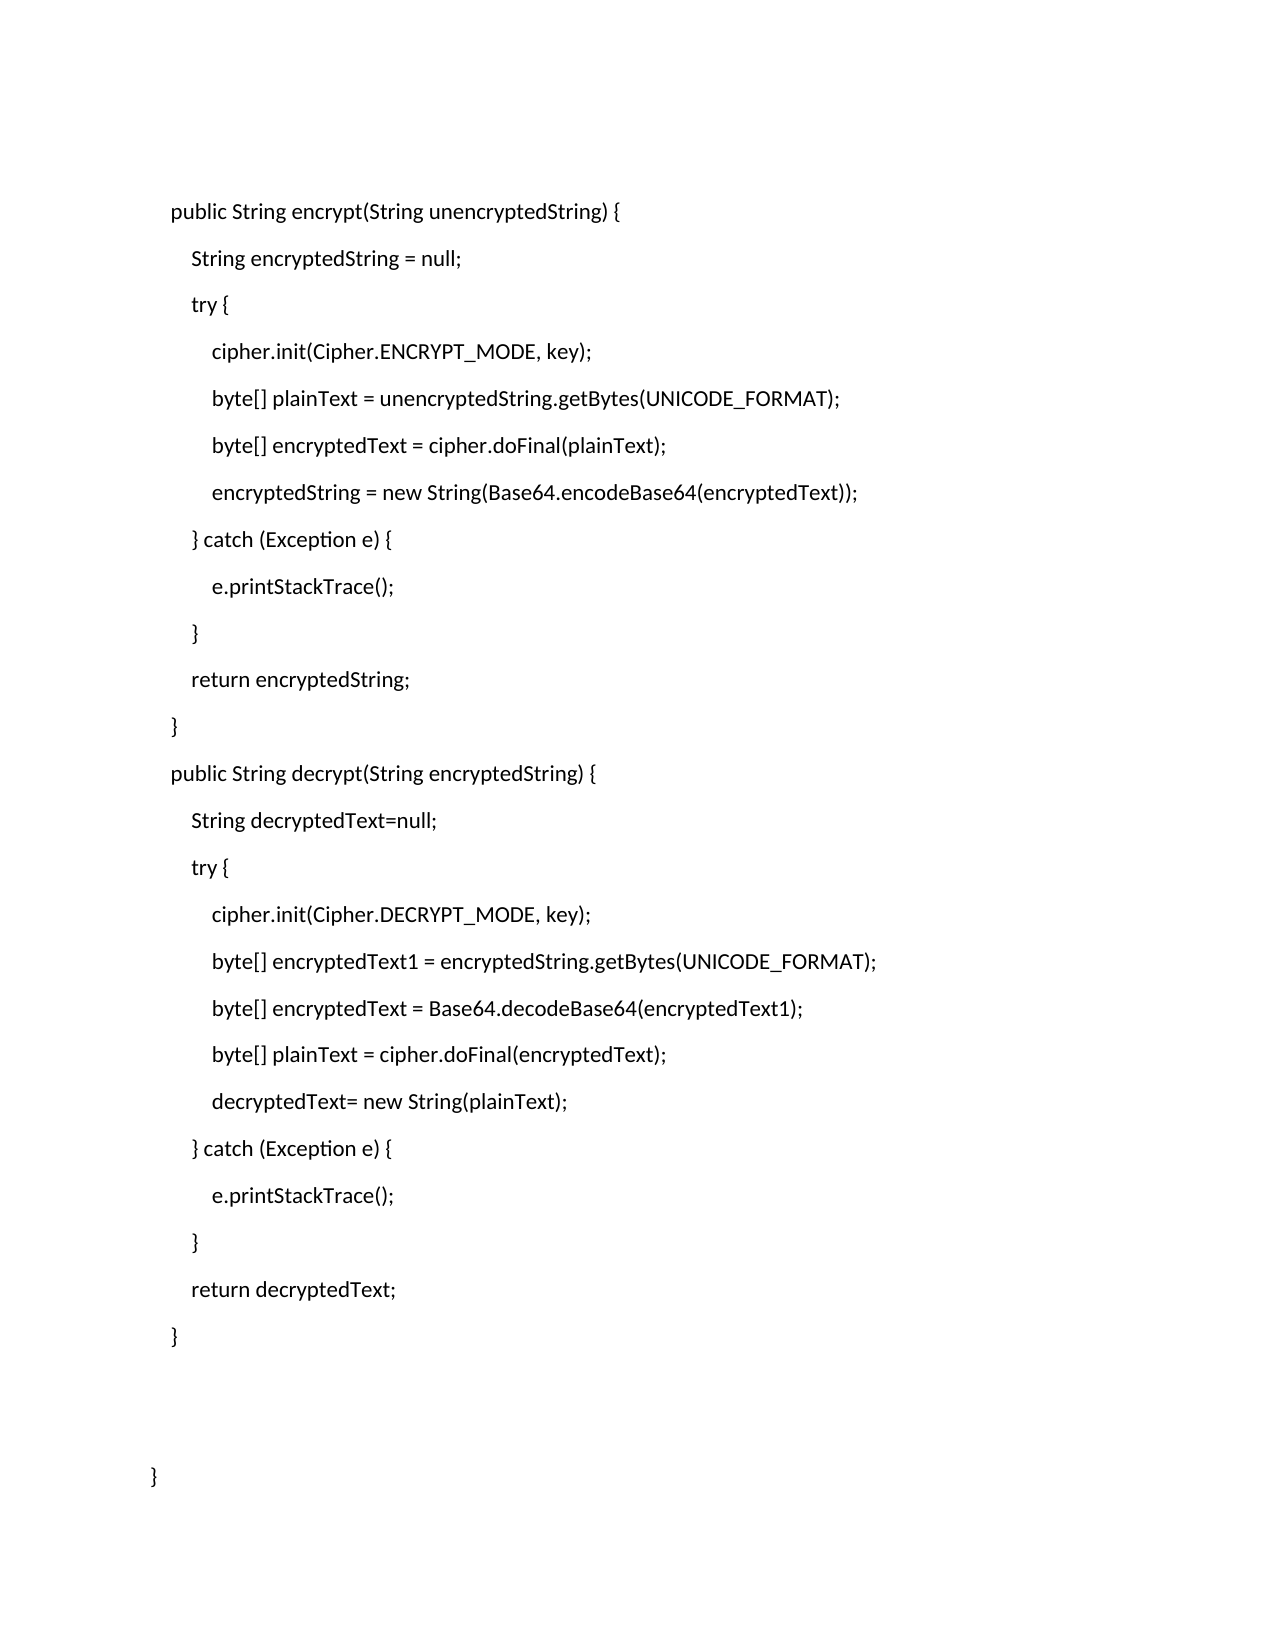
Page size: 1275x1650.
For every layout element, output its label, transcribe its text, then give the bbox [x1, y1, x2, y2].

text byte[] encryptedText1 = encryptedString.getBytes(UNICODE_FORMAT); [150, 947, 1125, 975]
text byte[] plainText = unencryptedString.getBytes(UNICODE_FORMAT); [150, 384, 1125, 412]
text e.printStackTrace(); [150, 1181, 1125, 1209]
text cipher.init(Cipher.ENCRYPT_MODE, key); [150, 337, 1125, 366]
text byte[] encryptedText = cipher.doFinal(plainText); [150, 431, 1125, 459]
text byte[] encryptedText = Base64.decodeBase64(encryptedText1); [150, 994, 1125, 1022]
text try { [150, 291, 1125, 319]
text public String decrypt(String encryptedString) { [150, 759, 1125, 787]
text } catch (Exception e) { [150, 525, 1125, 553]
text byte[] plainText = cipher.doFinal(encryptedText); [150, 1041, 1125, 1069]
text encryptedString = new String(Base64.encodeBase64(encryptedText)); [150, 478, 1125, 506]
text decryptedText= new String(plainText); [150, 1087, 1125, 1116]
text } [150, 1228, 1125, 1256]
text public String encrypt(String unencryptedString) { [150, 197, 1125, 225]
text String decryptedText=null; [150, 806, 1125, 834]
text } [150, 712, 1125, 741]
text } catch (Exception e) { [150, 1134, 1125, 1162]
text cipher.init(Cipher.DECRYPT_MODE, key); [150, 900, 1125, 928]
text return decryptedText; [150, 1275, 1125, 1303]
text return encryptedString; [150, 666, 1125, 694]
text } [150, 619, 1125, 647]
text try { [150, 853, 1125, 881]
text String encryptedString = null; [150, 244, 1125, 272]
text } [150, 1462, 1125, 1491]
text } [150, 1322, 1125, 1350]
text e.printStackTrace(); [150, 572, 1125, 600]
